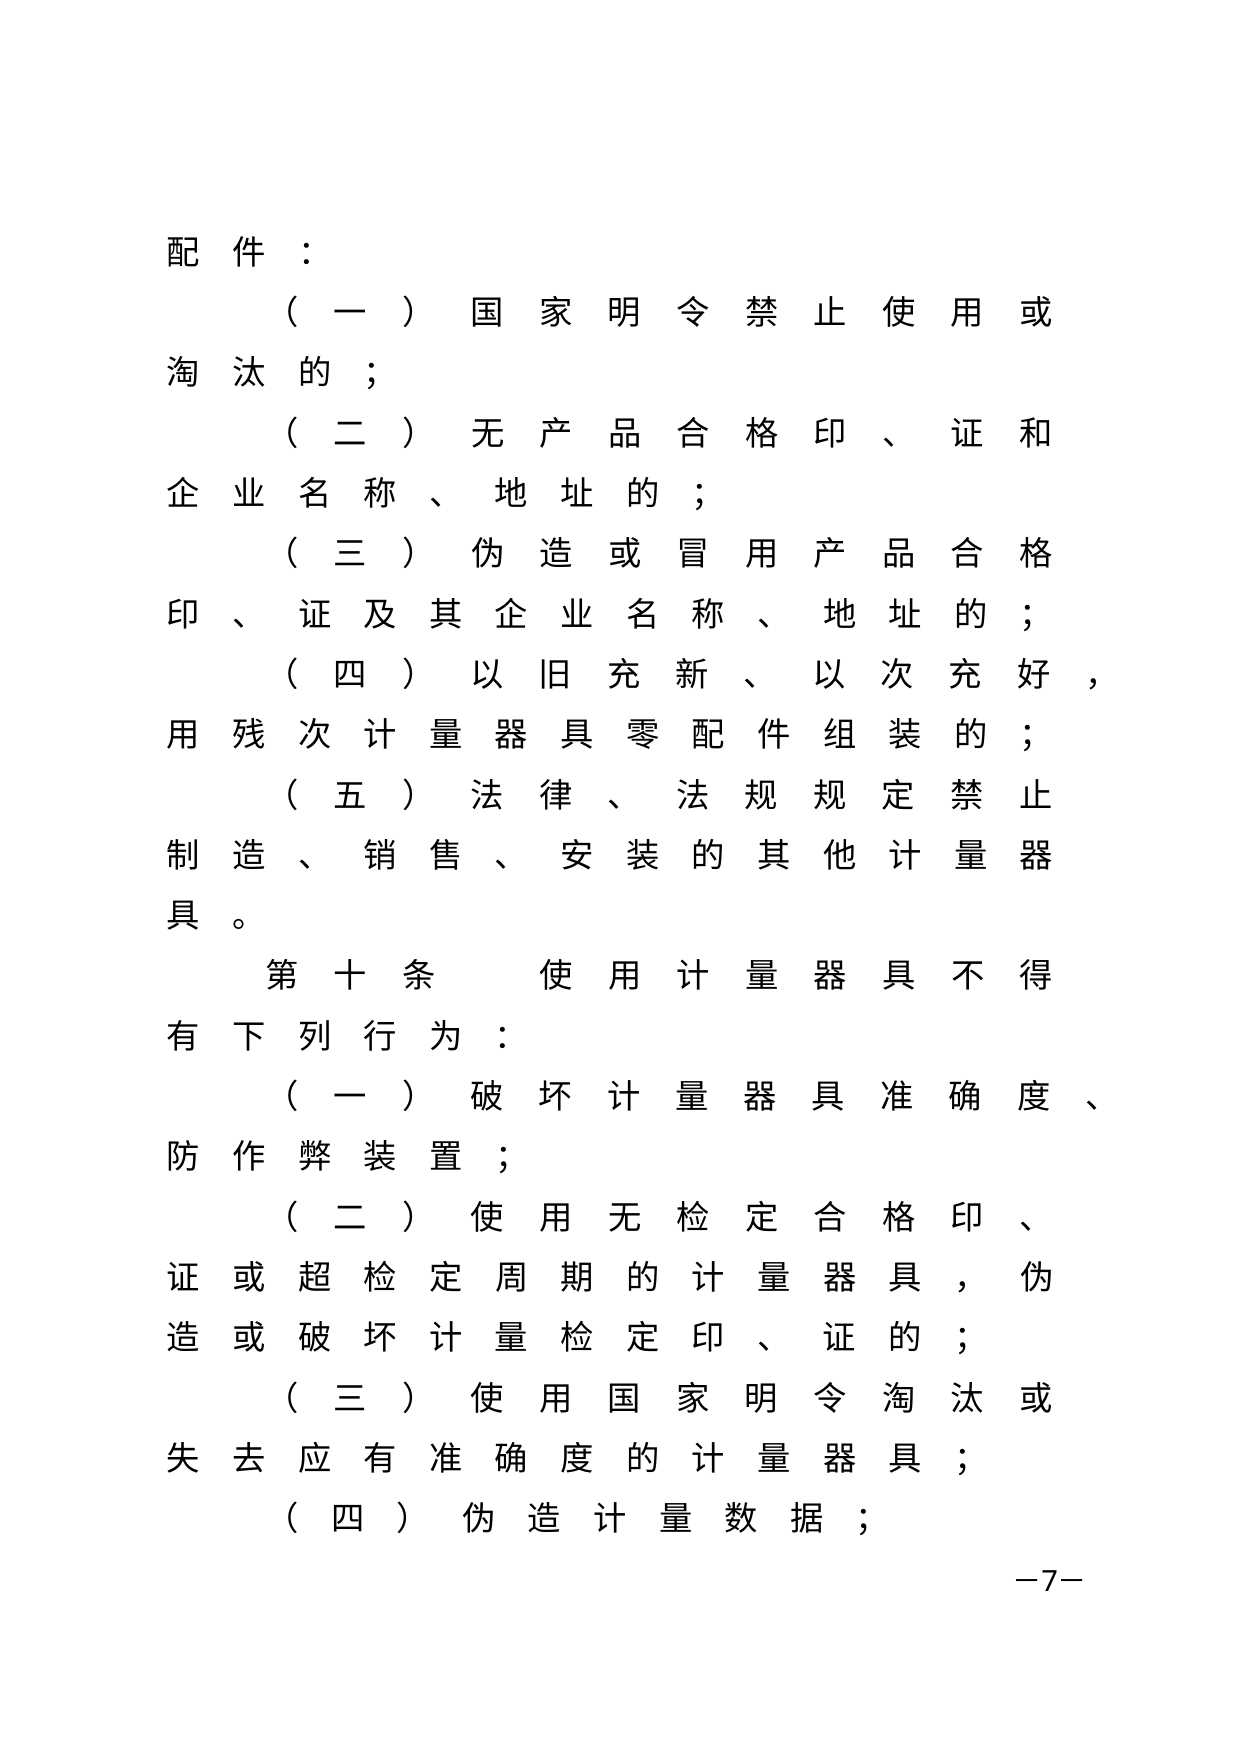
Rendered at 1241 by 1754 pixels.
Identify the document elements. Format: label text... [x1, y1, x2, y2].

text 第十条 使用计量器具不得有下列行为： [167, 943, 1085, 1064]
text （三）使用国家明令淘汰或失去应有准确度的计量器具； [167, 1365, 1085, 1486]
text （二）使用无检定合格印、证或超检定周期的计量器具，伪造或破坏计量检定印、证的； [167, 1184, 1085, 1365]
text 第九条 禁止制造、销售、安装下列计量器具或计量器具零配件： [167, 219, 1085, 280]
text （四）以旧充新、以次充好，用残次计量器具零配件组装的； [167, 642, 1085, 762]
text （一）国家明令禁止使用或淘汰的； [167, 280, 1085, 400]
text （四）伪造计量数据； [167, 1486, 1085, 1546]
text （五）法律、法规规定禁止制造、销售、安装的其他计量器具。 [167, 762, 1085, 943]
text （二）无产品合格印、证和企业名称、地址的； [167, 400, 1085, 521]
text （三）伪造或冒用产品合格印、证及其企业名称、地址的； [167, 521, 1085, 642]
text （一）破坏计量器具准确度、防作弊装置； [167, 1064, 1085, 1184]
